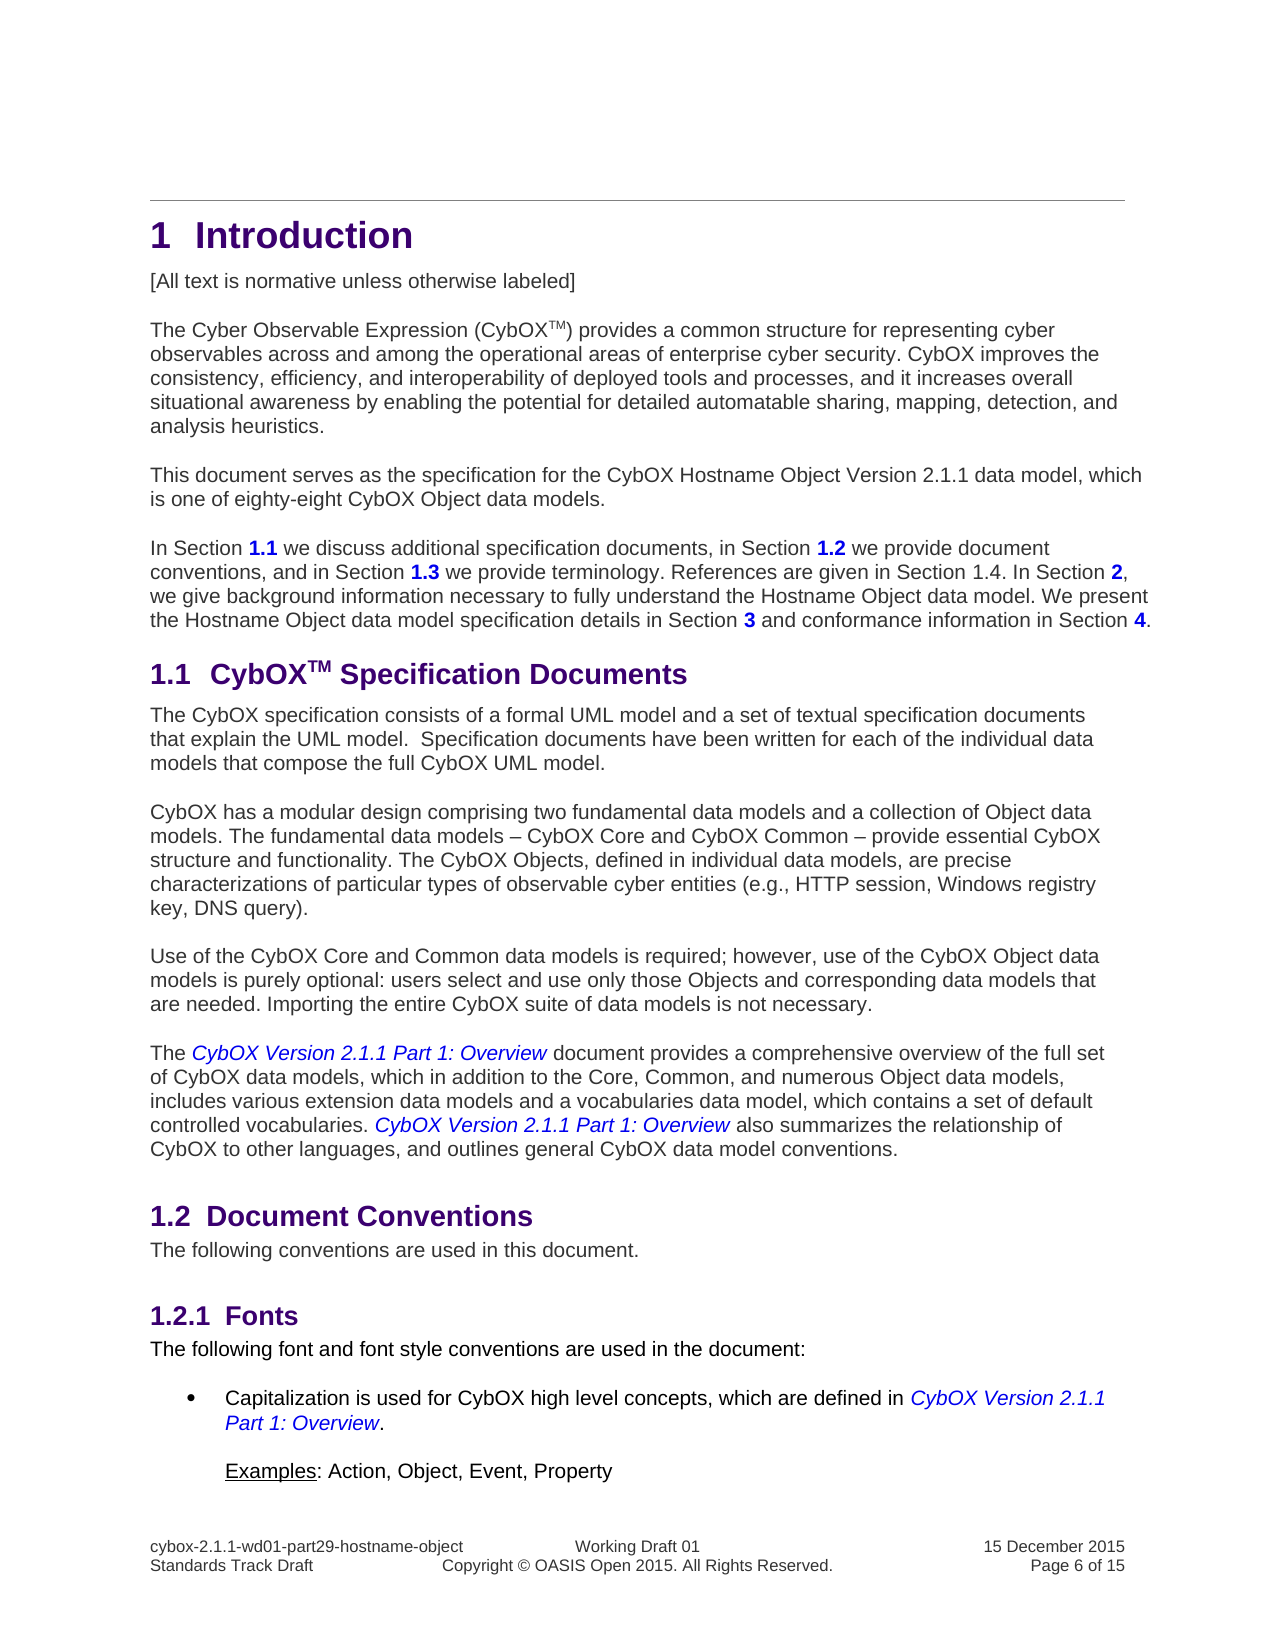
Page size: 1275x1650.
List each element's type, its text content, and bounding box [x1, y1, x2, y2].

text In Section 1.1 we discuss additional specification documents, in Section 1.2 we provide document conventions, and in Section 1.3 we provide terminology. References are given in Section 1.4. In Section 2, we give background information necessary to fully understand the Hostname Object data model. We present the Hostname Object data model specification details in Section 3 and conformance information in Section 4. [150, 536, 1153, 632]
text The CybOX Version 2.1.1 Part 1: Overview document provides a comprehensive overview of the full set of CybOX data models, which in addition to the Core, Common, and numerous Object data models, includes various extension data models and a vocabularies data model, which contains a set of default controlled vocabularies. CybOX Version 2.1.1 Part 1: Overview also summarizes the relationship of CybOX to other languages, and outlines general CybOX data model conventions. [150, 1041, 1125, 1161]
text Examples: Action, Object, Event, Property [225, 1459, 1125, 1483]
list Capitalization is used for CybOX high level concepts, which are defined in CybOX Version 2.1.1 Part 1: Overview. [187, 1386, 1125, 1434]
subtitle CybOXTM Specification Documents [150, 657, 1125, 690]
subtitle Document Conventions [150, 1198, 1125, 1232]
subtitle Fonts [150, 1300, 1125, 1331]
text [All text is normative unless otherwise labeled] [150, 269, 1153, 293]
subtitle Introduction [150, 201, 1125, 257]
text Use of the CybOX Core and Common data models is required; however, use of the CybOX Object data models is purely optional: users select and use only those Objects and corresponding data models that are needed. Importing the entire CybOX suite of data models is not necessary. [150, 944, 1125, 1016]
text The following font and font style conventions are used in the document: [150, 1337, 1125, 1361]
text CybOX has a modular design comprising two fundamental data models and a collection of Object data models. The fundamental data models – CybOX Core and CybOX Common – provide essential CybOX structure and functionality. The CybOX Objects, defined in individual data models, are precise characterizations of particular types of observable cyber entities (e.g., HTTP session, Windows registry key, DNS query). [150, 799, 1125, 919]
text The Cyber Observable Expression (CybOXTM) provides a common structure for representing cyber observables across and among the operational areas of enterprise cyber security. CybOX improves the consistency, efficiency, and interoperability of deployed tools and processes, and it increases overall situational awareness by enabling the potential for detailed automatable sharing, mapping, detection, and analysis heuristics. [150, 318, 1153, 438]
text The following conventions are used in this document. [150, 1238, 1125, 1262]
text This document serves as the specification for the CybOX Hostname Object Version 2.1.1 data model, which is one of eighty-eight CybOX Object data models. [150, 463, 1153, 511]
text The CybOX specification consists of a formal UML model and a set of textual specification documents that explain the UML model. Specification documents have been written for each of the individual data models that compose the full CybOX UML model. [150, 703, 1125, 774]
